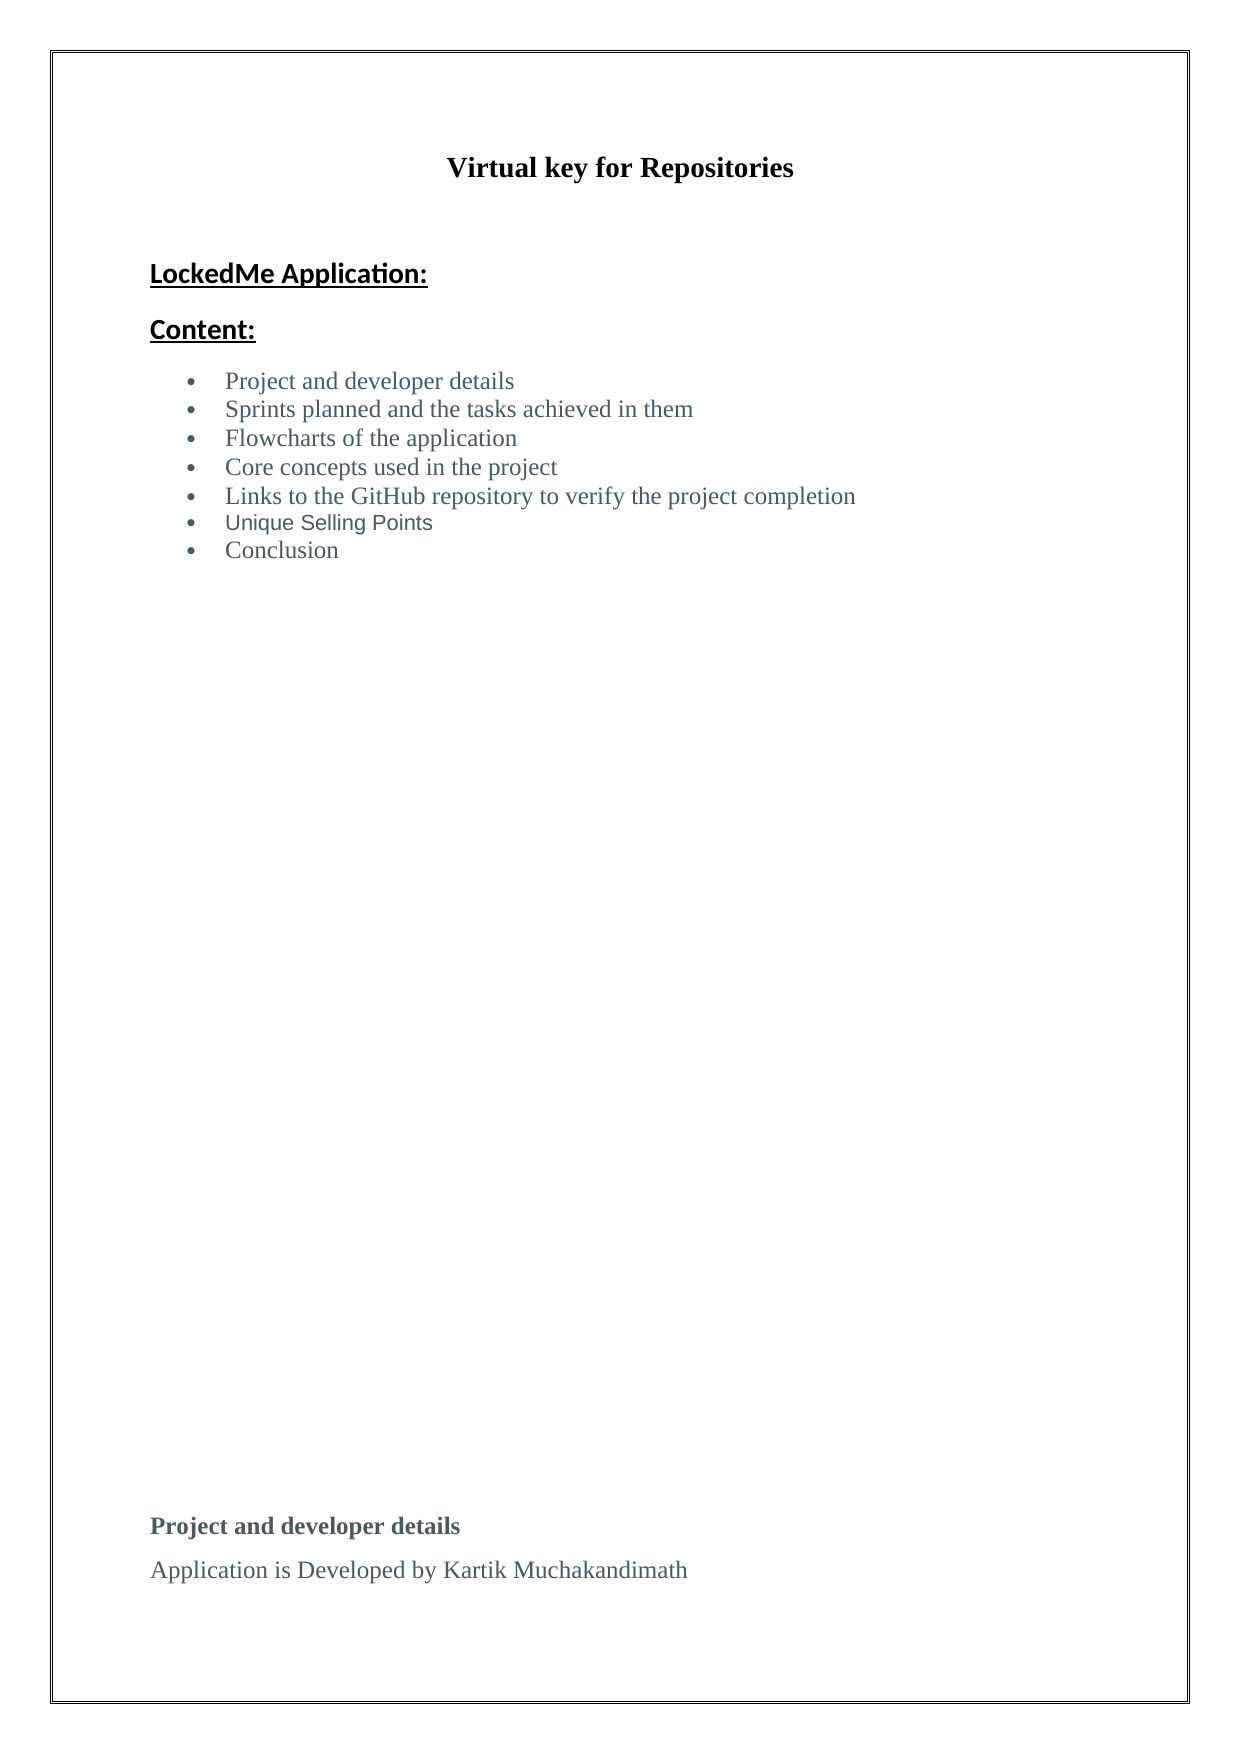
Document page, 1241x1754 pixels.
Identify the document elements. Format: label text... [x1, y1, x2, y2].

text Application is Developed by Kartik Muchakandimath [150, 1555, 1090, 1584]
list Unique Selling Points [187, 509, 1090, 535]
list Flowcharts of the application [187, 423, 1090, 452]
text Virtual key for Repositories [150, 150, 1090, 183]
text Project and developer details [150, 1511, 1090, 1540]
list Conclusion [187, 535, 1090, 563]
list Sprints planned and the tasks achieved in them [187, 394, 1090, 423]
text Content: [150, 311, 1090, 346]
list Links to the GitHub repository to verify the project completion [187, 481, 1090, 509]
text LockedMe Application: [150, 256, 1090, 291]
list Project and developer details [187, 366, 1090, 394]
list Core concepts used in the project [187, 452, 1090, 481]
